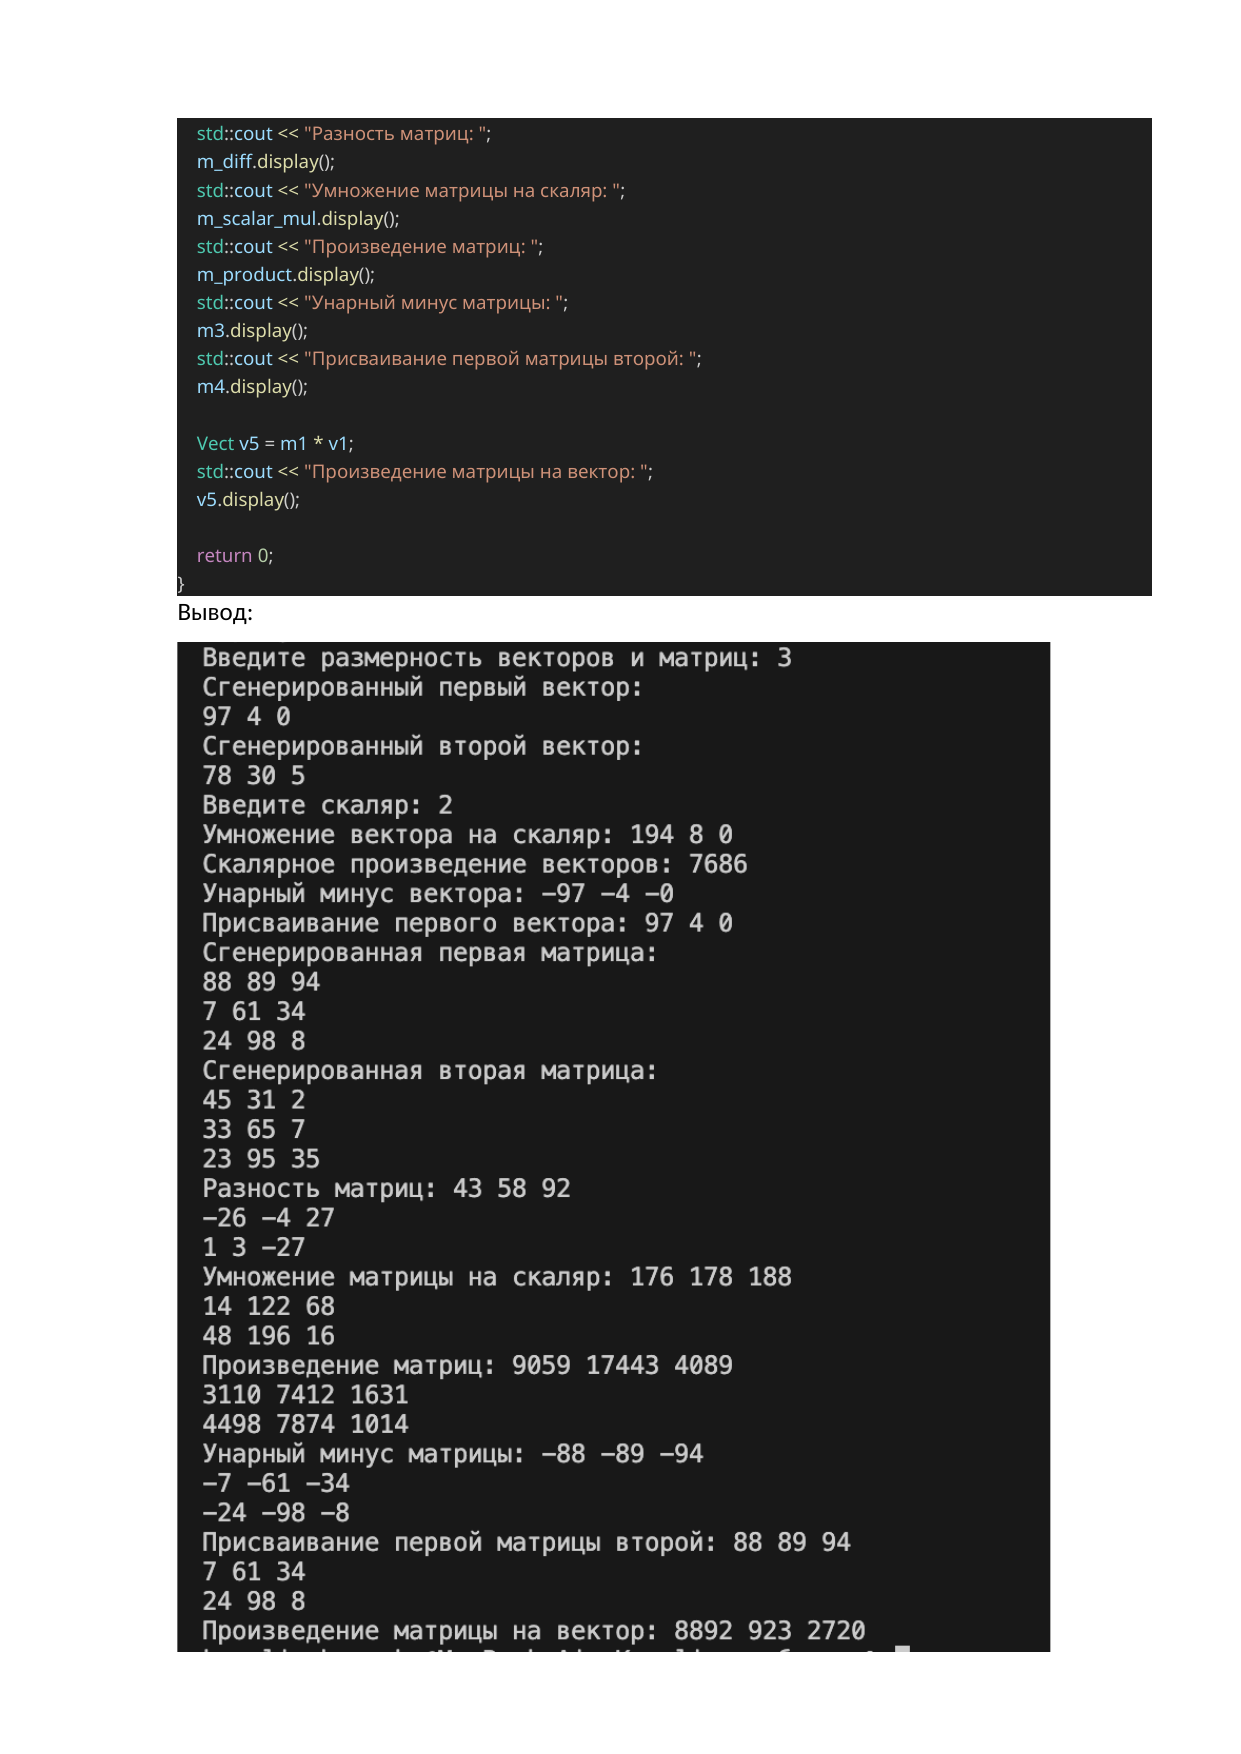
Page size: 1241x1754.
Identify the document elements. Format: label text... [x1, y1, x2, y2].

text m_diff.display(); [177, 146, 1152, 174]
text std::cout << "Унарный минус матрицы: "; [177, 287, 1152, 315]
text std::cout << "Присваивание первой матрицы второй: "; [177, 343, 1152, 371]
text std::cout << "Произведение матриц: "; [177, 231, 1152, 259]
text m_scalar_mul.display(); [177, 202, 1152, 231]
text std::cout << "Разность матриц: "; [177, 118, 1152, 146]
text m_product.display(); [177, 259, 1152, 287]
text m4.display(); [177, 371, 1152, 399]
picture [177, 642, 1051, 1652]
text } [177, 568, 1152, 596]
text v5.display(); [177, 484, 1152, 512]
text m3.display(); [177, 315, 1152, 343]
text Vect v5 = m1 * v1; [177, 427, 1152, 456]
text std::cout << "Умножение матрицы на скаляр: "; [177, 174, 1152, 202]
text std::cout << "Произведение матрицы на вектор: "; [177, 456, 1152, 484]
text return 0; [177, 540, 1152, 568]
text Вывод: [177, 596, 1152, 627]
